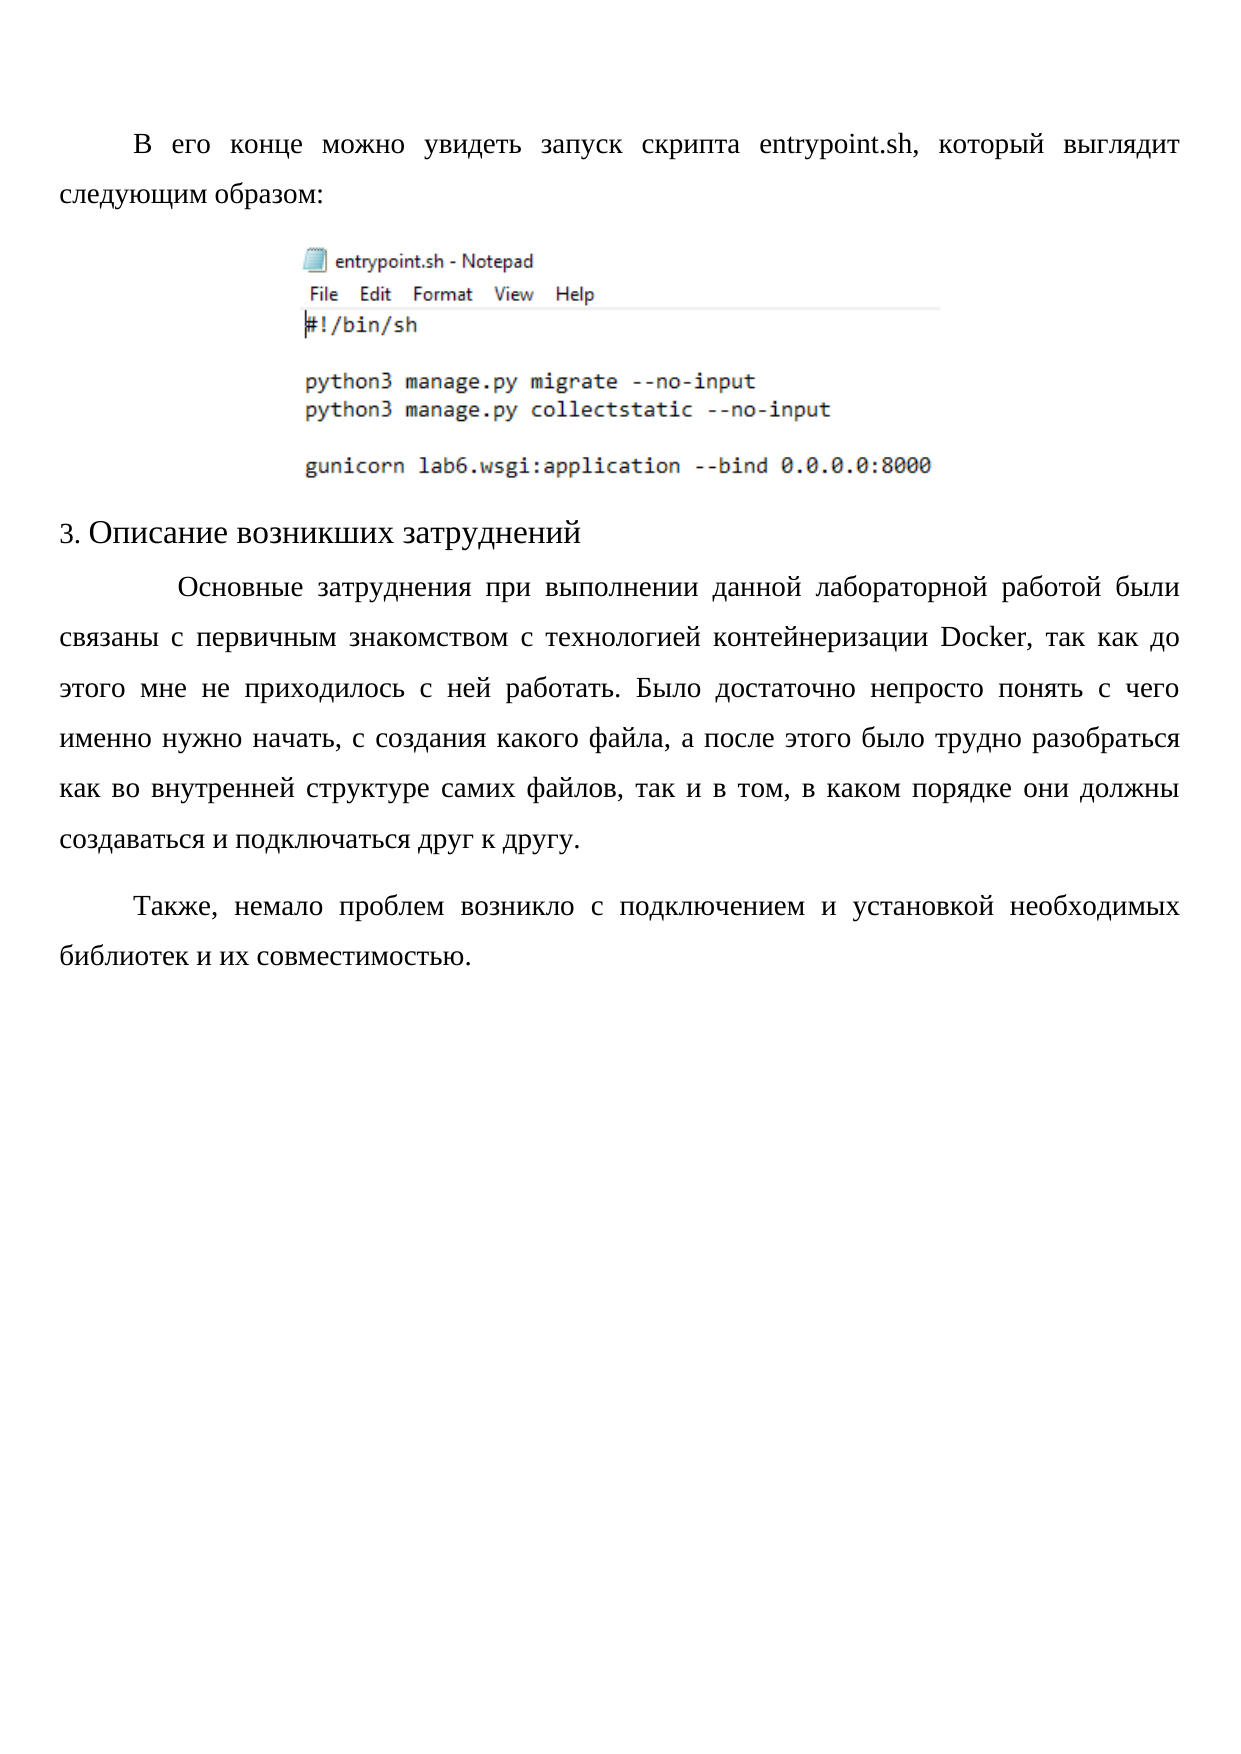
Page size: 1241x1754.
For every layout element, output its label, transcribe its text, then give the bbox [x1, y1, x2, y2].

text Также, немало проблем возникло с подключением и установкой необходимых библиотек и их совместимостью. [59, 888, 1181, 972]
text Основные затруднения при выполнении данной лабораторной работой были связаны с первичным знакомством с технологией контейнеризации Docker, так как до этого мне не приходилось с ней работать. Было достаточно непросто понять с чего именно нужно начать, с создания какого файла, а после этого было трудно разобраться как во внутренней структуре самих файлов, так и в том, в каком порядке они должны создаваться и подключаться друг к другу. [59, 569, 1181, 854]
picture [299, 243, 941, 492]
text В его конце можно увидеть запуск скрипта entrypoint.sh, который выглядит следующим образом: [59, 126, 1181, 210]
text 3. Описание возникших затруднений [59, 512, 1181, 551]
